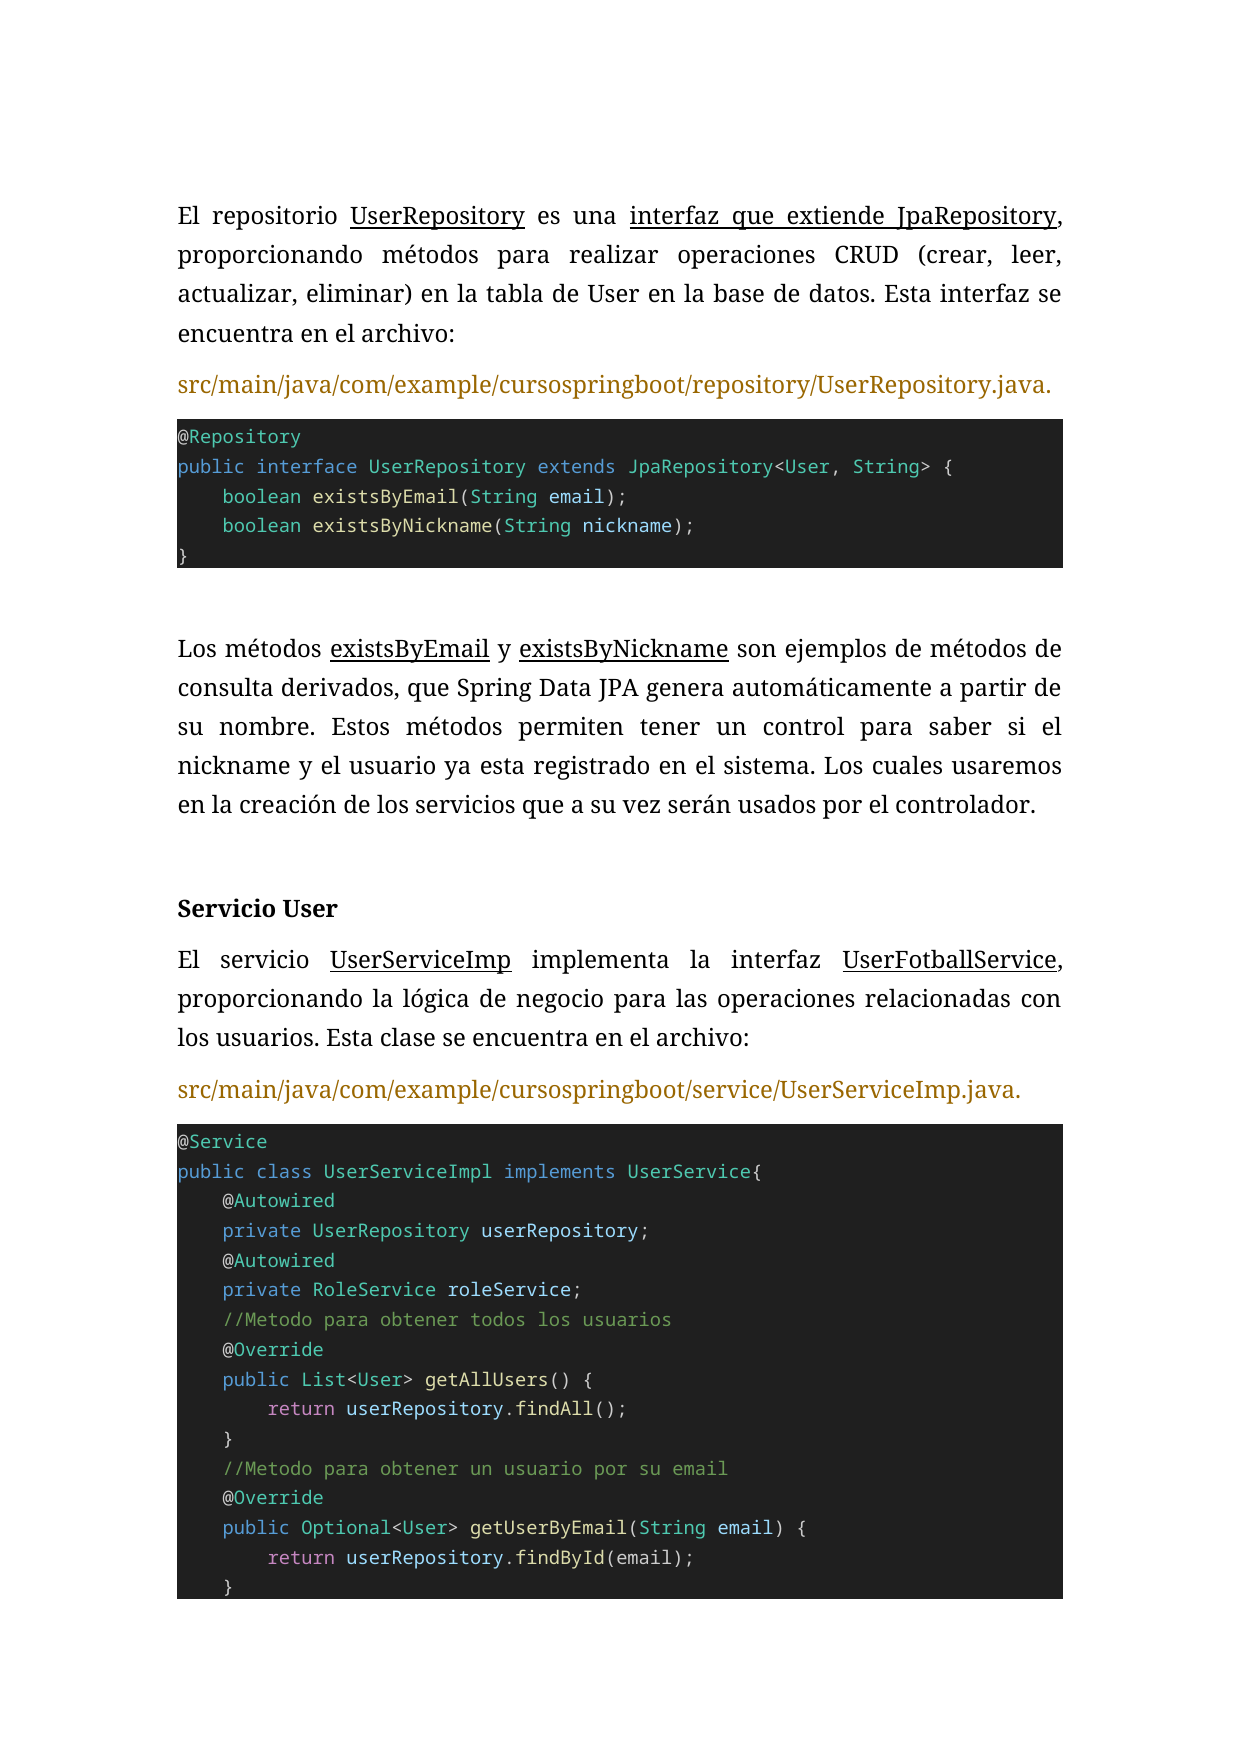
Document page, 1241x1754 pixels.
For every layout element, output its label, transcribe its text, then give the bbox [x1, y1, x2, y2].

text public interface UserRepository extends JpaRepository<User, String> { [177, 449, 1063, 479]
text } [177, 1569, 1063, 1599]
text public List<User> getAllUsers() { [177, 1362, 1063, 1391]
text return userRepository.findById(email); [177, 1540, 1063, 1569]
text private RoleService roleService; [177, 1273, 1063, 1302]
text @Autowired [177, 1183, 1063, 1213]
text @Service [177, 1124, 1063, 1154]
text @Override [177, 1480, 1063, 1510]
text src/main/java/com/example/cursospringboot/repository/UserRepository.java. [177, 368, 1063, 401]
text El repositorio UserRepository es una interfaz que extiende JpaRepository, proporcionando métodos para realizar operaciones CRUD (crear, leer, actualizar, eliminar) en la tabla de User en la base de datos. Esta interfaz se encuentra en el archivo: [177, 199, 1063, 349]
text Servicio User [177, 891, 1063, 924]
text } [177, 538, 1063, 568]
text boolean existsByNickname(String nickname); [177, 508, 1063, 538]
text return userRepository.findAll(); [177, 1391, 1063, 1421]
text private UserRepository userRepository; [177, 1213, 1063, 1243]
text //Metodo para obtener todos los usuarios [177, 1302, 1063, 1332]
text @Autowired [177, 1243, 1063, 1273]
text //Metodo para obtener un usuario por su email [177, 1451, 1063, 1480]
text @Repository [177, 419, 1063, 449]
text @Override [177, 1332, 1063, 1362]
text src/main/java/com/example/cursospringboot/service/UserServiceImp.java. [177, 1073, 1063, 1105]
text public class UserServiceImpl implements UserService{ [177, 1154, 1063, 1183]
text boolean existsByEmail(String email); [177, 479, 1063, 508]
text El servicio UserServiceImp implementa la interfaz UserFotballService, proporcionando la lógica de negocio para las operaciones relacionadas con los usuarios. Esta clase se encuentra en el archivo: [177, 943, 1063, 1054]
text } [177, 1421, 1063, 1451]
text public Optional<User> getUserByEmail(String email) { [177, 1510, 1063, 1540]
text Los métodos existsByEmail y existsByNickname son ejemplos de métodos de consulta derivados, que Spring Data JPA genera automáticamente a partir de su nombre. Estos métodos permiten tener un control para saber si el nickname y el usuario ya esta registrado en el sistema. Los cuales usaremos en la creación de los servicios que a su vez serán usados por el controlador. [177, 632, 1063, 821]
